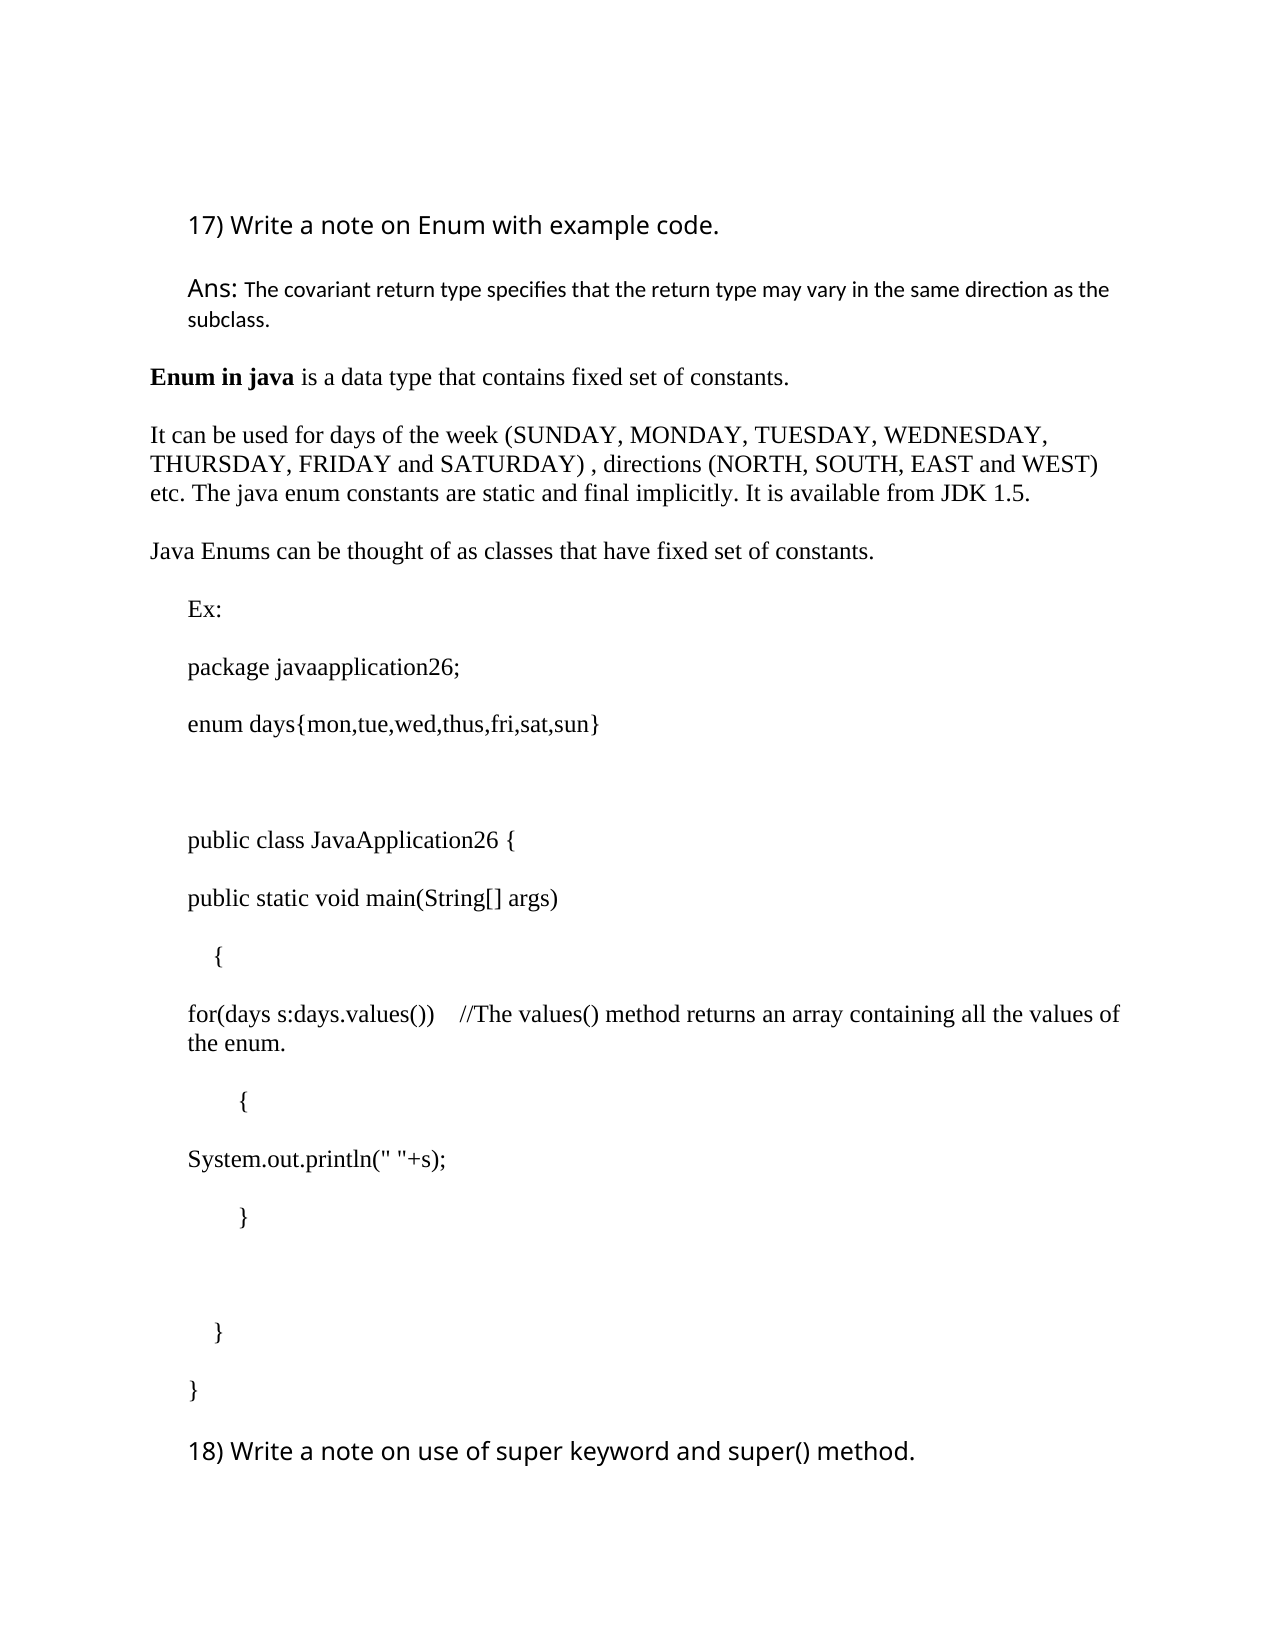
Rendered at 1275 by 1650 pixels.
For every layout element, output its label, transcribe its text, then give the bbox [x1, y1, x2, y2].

text enum days{mon,tue,wed,thus,fri,sat,sun} [187, 709, 1125, 738]
text { [187, 941, 1125, 970]
text It can be used for days of the week (SUNDAY, MONDAY, TUESDAY, WEDNESDAY, THURSDAY, FRIDAY and SATURDAY) , directions (NORTH, SOUTH, EAST and WEST) etc. The java enum constants are static and final implicitly. It is available from JDK 1.5. [150, 420, 1125, 507]
text Ans: The covariant return type specifies that the return type may vary in the same direction as the subclass. [187, 271, 1125, 333]
text 18) Write a note on use of super keyword and super() method. [187, 1433, 1125, 1467]
text System.out.println(" "+s); [187, 1144, 1125, 1172]
text Java Enums can be thought of as classes that have fixed set of constants. [150, 536, 1125, 564]
text } [187, 1375, 1125, 1404]
text Enum in java is a data type that contains fixed set of constants. [150, 362, 1125, 391]
text package javaapplication26; [187, 652, 1125, 680]
text 17) Write a note on Enum with example code. [187, 208, 1125, 242]
text { [187, 1086, 1125, 1114]
text public static void main(String[] args) [187, 883, 1125, 912]
text for(days s:days.values()) //The values() method returns an array containing all the values of the enum. [187, 999, 1125, 1057]
text } [187, 1317, 1125, 1346]
text } [187, 1202, 1125, 1230]
text public class JavaApplication26 { [187, 825, 1125, 854]
text Ex: [187, 594, 1125, 622]
